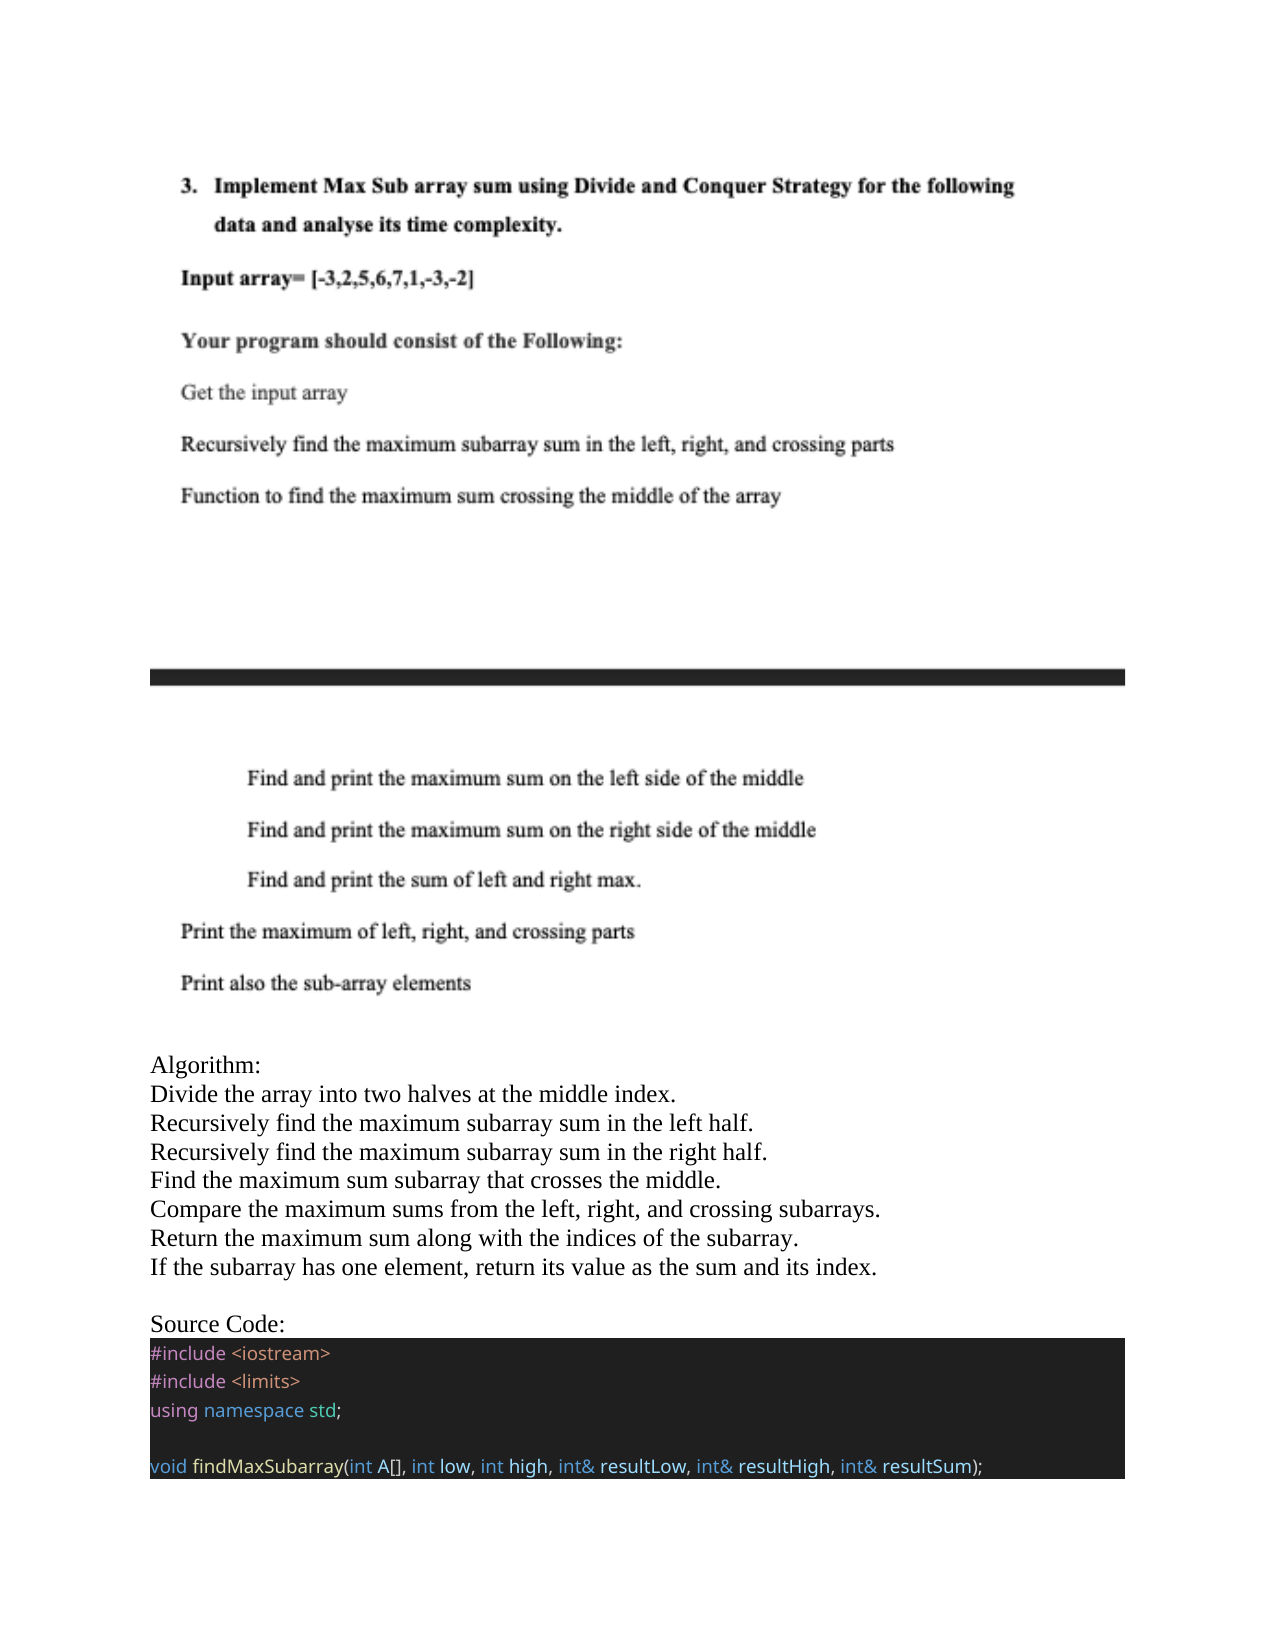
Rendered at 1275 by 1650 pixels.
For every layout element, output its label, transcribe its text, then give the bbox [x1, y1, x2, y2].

text Recursively find the maximum subarray sum in the left half. [150, 1108, 1125, 1137]
text Compare the maximum sums from the left, right, and crossing subarrays. [150, 1194, 1125, 1223]
text void findMaxSubarray(int A[], int low, int high, int& resultLow, int& resultHigh, int& resultSum); [150, 1451, 1125, 1479]
picture [150, 150, 1125, 1022]
text Divide the array into two halves at the middle index. [150, 1079, 1125, 1108]
text Find the maximum sum subarray that crosses the middle. [150, 1166, 1125, 1194]
text If the subarray has one element, return its value as the sum and its index. [150, 1252, 1125, 1281]
text Algorithm: [150, 1051, 1125, 1079]
text Return the maximum sum along with the indices of the subarray. [150, 1223, 1125, 1252]
text #include <limits> [150, 1366, 1125, 1394]
text Source Code: [150, 1309, 1125, 1338]
text using namespace std; [150, 1394, 1125, 1422]
text #include <iostream> [150, 1338, 1125, 1366]
text Recursively find the maximum subarray sum in the right half. [150, 1137, 1125, 1166]
